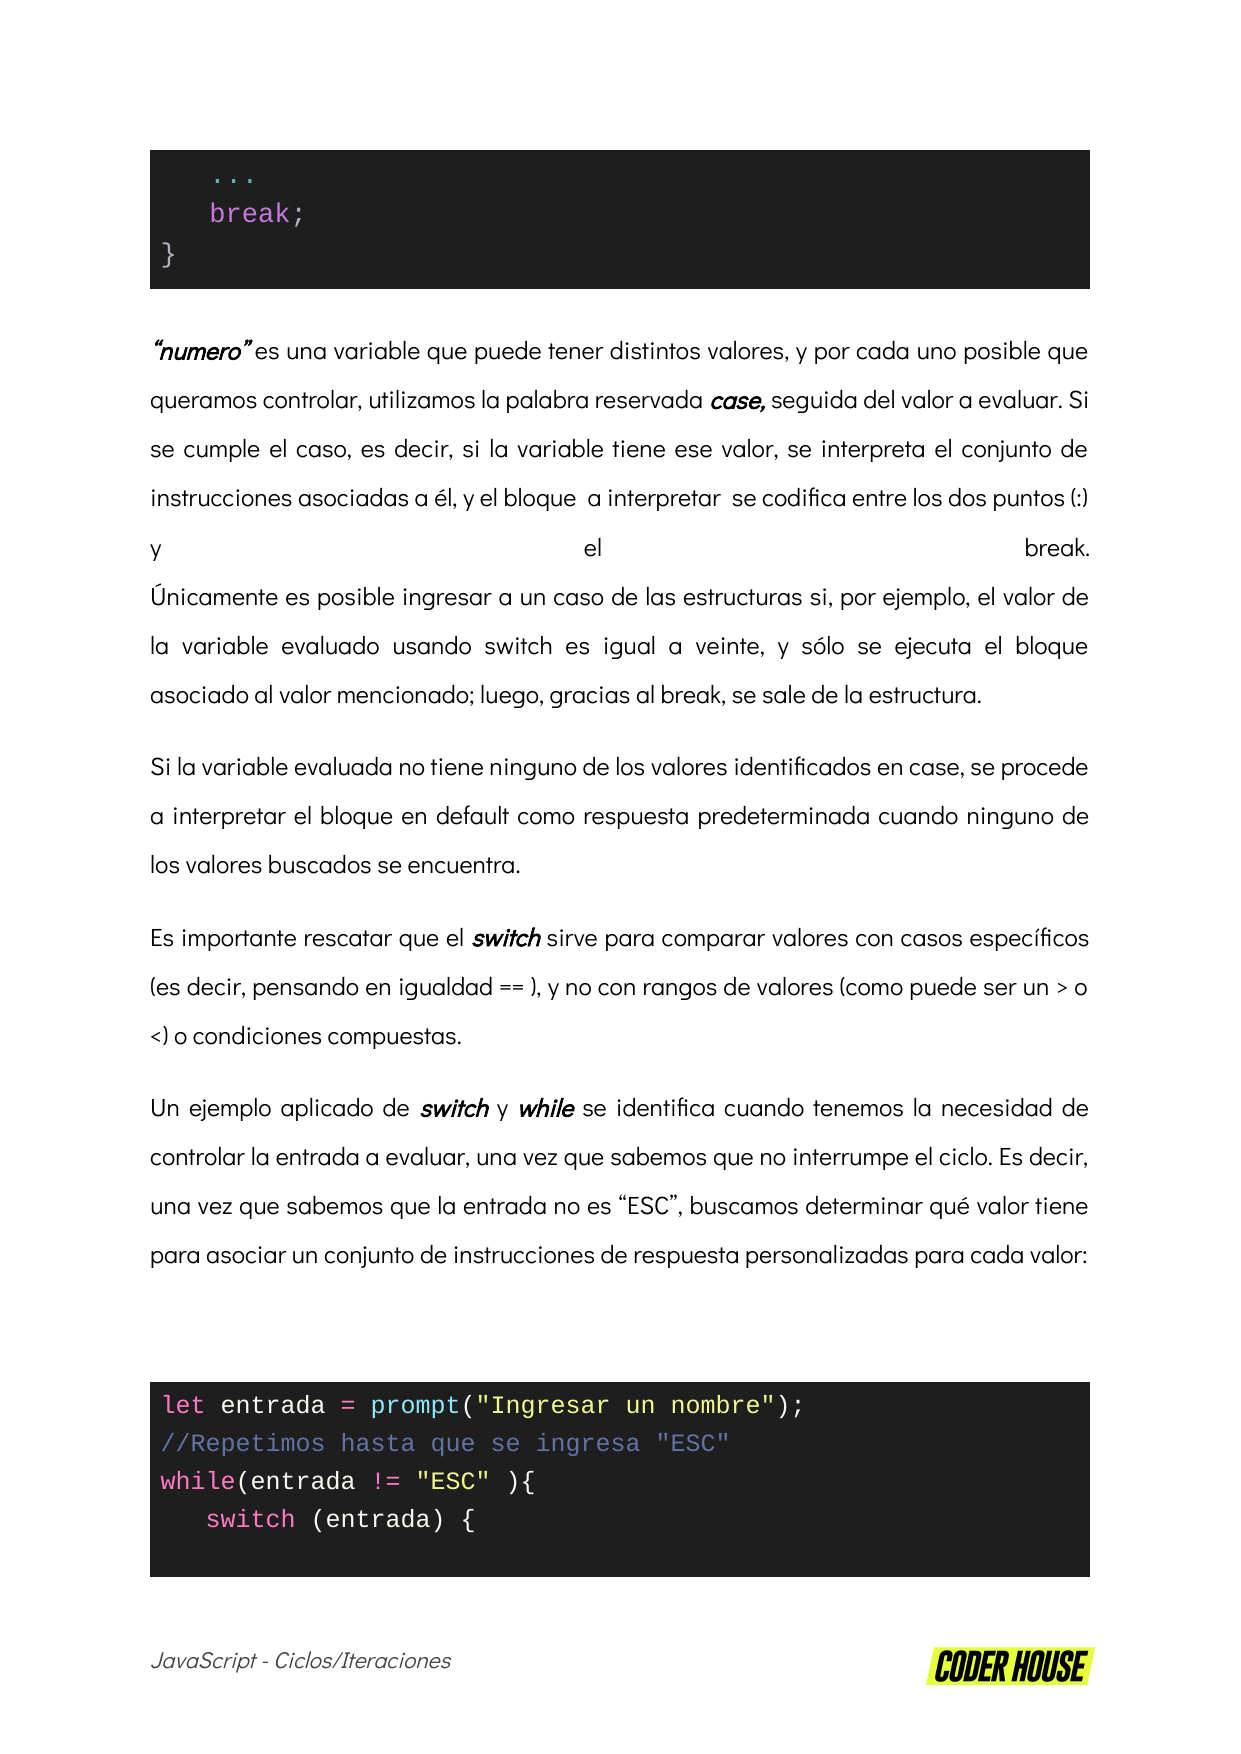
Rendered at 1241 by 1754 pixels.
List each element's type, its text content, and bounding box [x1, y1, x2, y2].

text Un ejemplo aplicado de switch y while se identifica cuando tenemos la necesidad de controlar la entrada a evaluar, una vez que sabemos que no interrumpe el ciclo. Es decir, una vez que sabemos que la entrada no es “ESC”, buscamos determinar qué valor tiene para asociar un conjunto de instrucciones de respuesta personalizadas para cada valor: [150, 1090, 1090, 1271]
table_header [150, 150, 1090, 289]
picture [922, 1641, 1099, 1691]
text Si la variable evaluada no tiene ninguno de los valores identificados en case, se procede a interpretar el bloque en default como respuesta predeterminada cuando ninguno de los valores buscados se encuentra. [150, 749, 1090, 881]
text Es importante rescatar que el switch sirve para comparar valores con casos específicos (es decir, pensando en igualdad == ), y no con rangos de valores (como puede ser un > o <) o condiciones compuestas. [150, 920, 1090, 1051]
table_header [150, 1382, 1090, 1577]
text “numero” es una variable que puede tener distintos valores, y por cada uno posible que queramos controlar, utilizamos la palabra reservada case, seguida del valor a evaluar. Si se cumple el caso, es decir, si la variable tiene ese valor, se interpreta el conjunto de instrucciones asociadas a él, y el bloque a interpretar se codifica entre los dos puntos (:) y el break. Únicamente es posible ingresar a un caso de las estructuras si, por ejemplo, el valor de la variable evaluado usando switch es igual a veinte, y sólo se ejecuta el bloque asociado al valor mencionado; luego, gracias al break, se sale de la estructura. [150, 333, 1090, 710]
